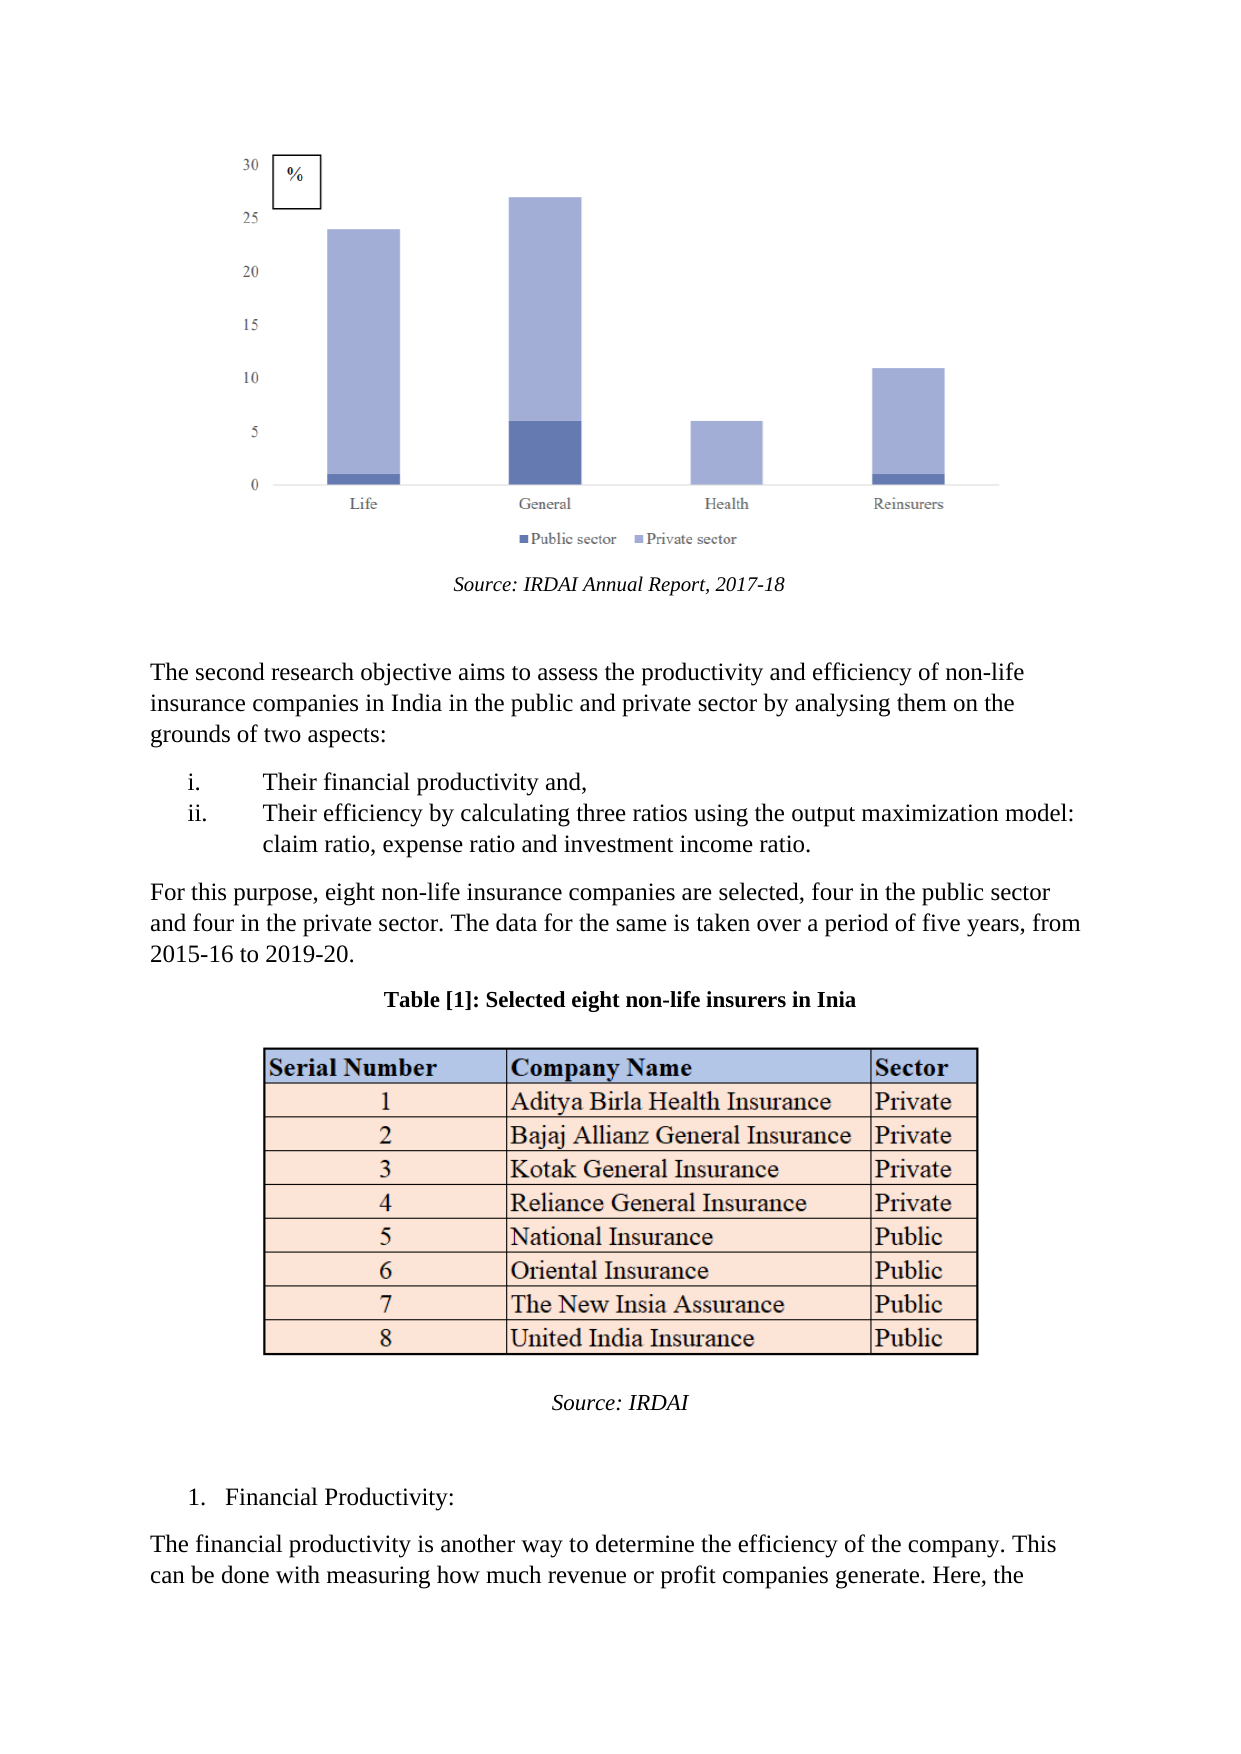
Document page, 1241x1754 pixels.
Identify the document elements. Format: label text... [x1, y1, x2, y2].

text The second research objective aims to assess the productivity and efficiency of non-life insurance companies in India in the public and private sector by analysing them on the grounds of two aspects: [150, 657, 1090, 748]
text Source: IRDAI [150, 1389, 1090, 1415]
picture [237, 150, 1004, 554]
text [150, 1529, 1090, 1589]
text Table [1]: Selected eight non-life insurers in Inia [150, 987, 1090, 1013]
text For this purpose, eight non-life insurance companies are selected, four in the public sector and four in the private sector. The data for the same is taken over a period of five years, from 2015-16 to 2019-20. [150, 877, 1090, 968]
picture [244, 1031, 996, 1371]
list Their financial productivity and, [187, 767, 1090, 796]
text Source: IRDAI Annual Report, 2017-18 [150, 572, 1090, 596]
list Financial Productivity: [187, 1482, 1090, 1511]
list Their efficiency by calculating three ratios using the output maximization model: claim ratio, expense ratio and investment income ratio. [187, 798, 1090, 858]
